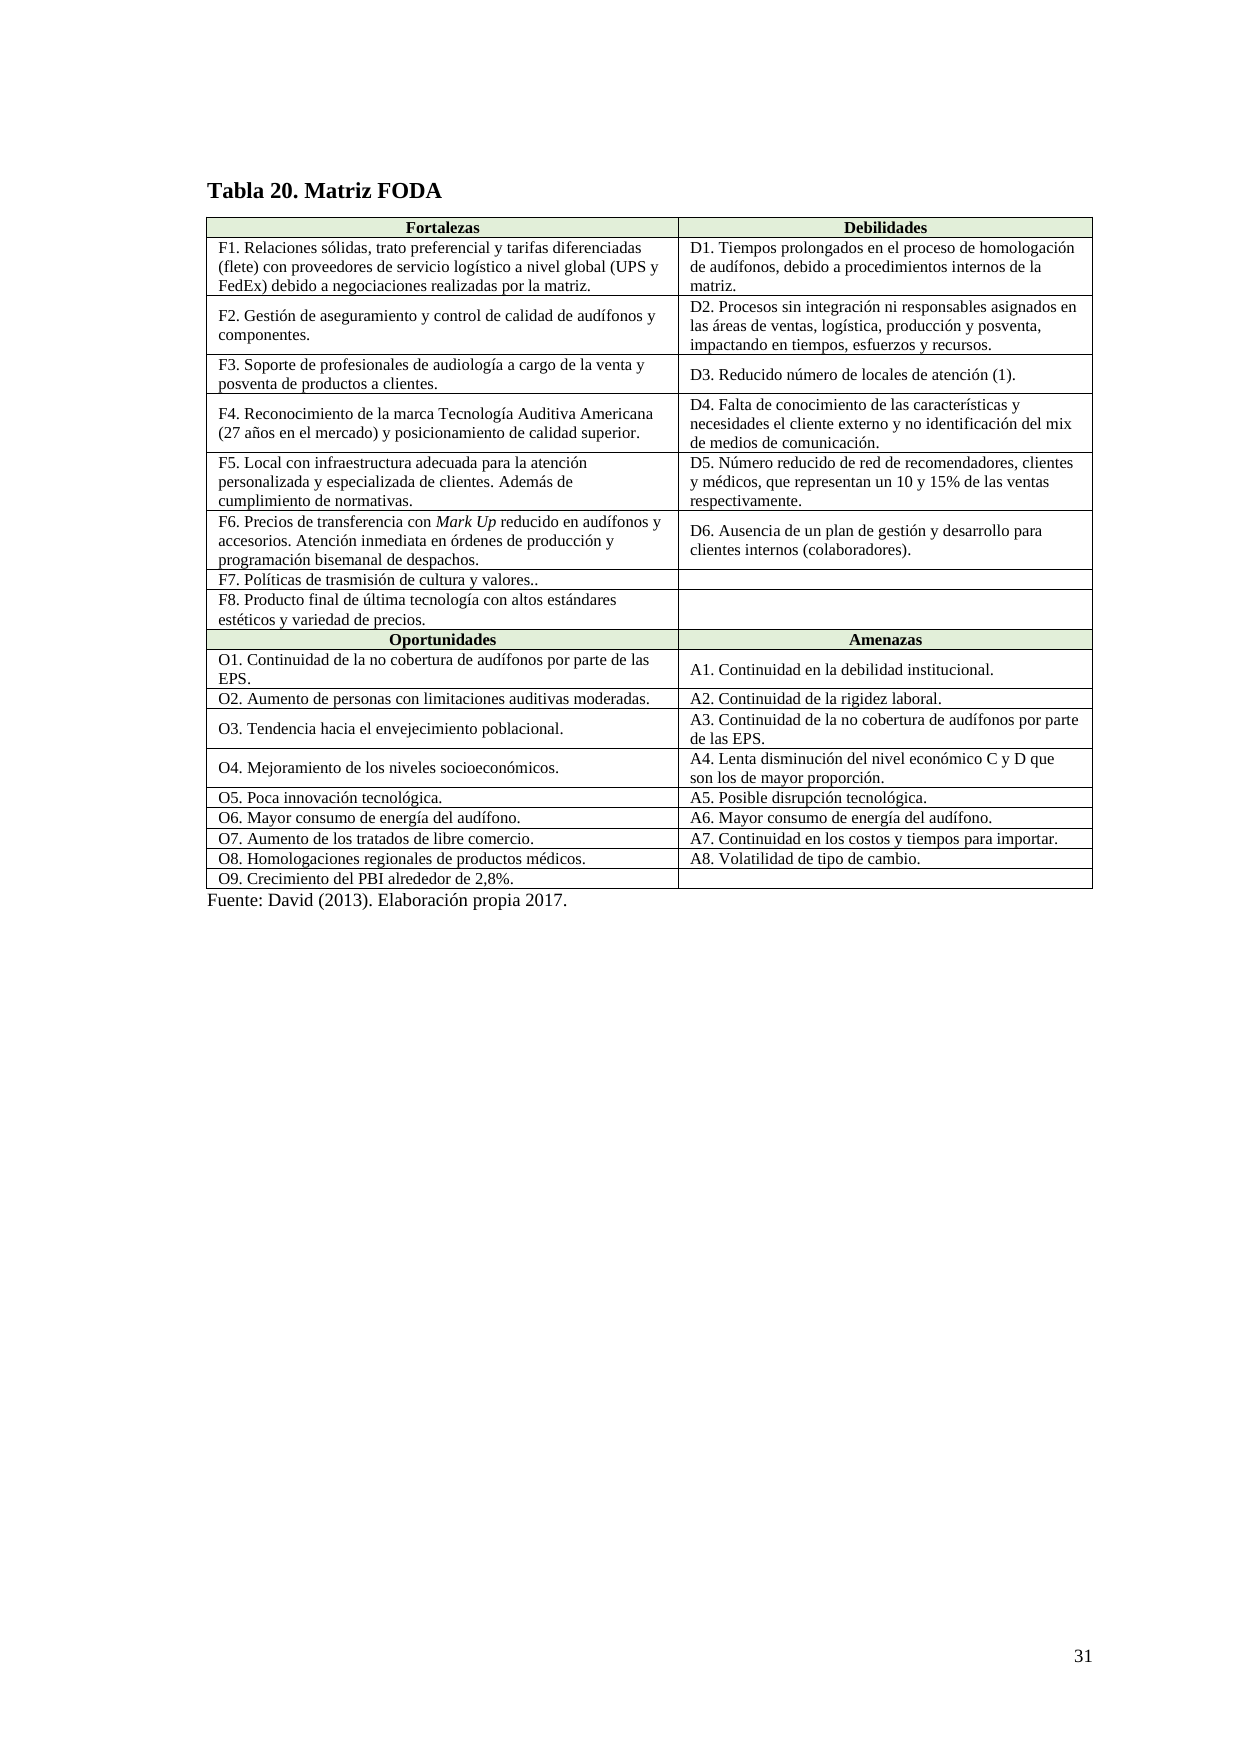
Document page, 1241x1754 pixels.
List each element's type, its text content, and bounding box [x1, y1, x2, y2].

table_cell F4. Reconocimiento de la marca Tecnología Auditiva Americana (27 años en el mercado) y posicionamiento de calidad superior. [207, 394, 678, 452]
table_cell [679, 590, 1092, 628]
table_cell F3. Soporte de profesionales de audiología a cargo de la venta y posventa de productos a clientes. [207, 355, 678, 393]
table_cell A1. Continuidad en la debilidad institucional. [679, 650, 1092, 688]
table_cell D2. Procesos sin integración ni responsables asignados en las áreas de ventas, logística, producción y posventa, impactando en tiempos, esfuerzos y recursos. [679, 296, 1092, 354]
table_cell O8. Homologaciones regionales de productos médicos. [207, 849, 678, 868]
table_cell [679, 570, 1092, 589]
table_cell O2. Aumento de personas con limitaciones auditivas moderadas. [207, 689, 678, 708]
table_cell O6. Mayor consumo de energía del audífono. [207, 808, 678, 827]
table_cell O5. Poca innovación tecnológica. [207, 788, 678, 807]
table_cell F6. Precios de transferencia con Mark Up reducido en audífonos y accesorios. Atención inmediata en órdenes de producción y programación bisemanal de despachos. [207, 511, 678, 569]
table_cell A6. Mayor consumo de energía del audífono. [679, 808, 1092, 827]
table_header Debilidades [679, 218, 1092, 237]
text Tabla 20. Matriz FODA [207, 177, 1092, 203]
table_cell O3. Tendencia hacia el envejecimiento poblacional. [207, 709, 678, 748]
table_header Fortalezas [207, 218, 678, 237]
table_cell D5. Número reducido de red de recomendadores, clientes y médicos, que representan un 10 y 15% de las ventas respectivamente. [679, 453, 1092, 510]
table_cell F5. Local con infraestructura adecuada para la atención personalizada y especializada de clientes. Además de cumplimiento de normativas. [207, 453, 678, 510]
table_cell F1. Relaciones sólidas, trato preferencial y tarifas diferenciadas (flete) con proveedores de servicio logístico a nivel global (UPS y FedEx) debido a negociaciones realizadas por la matriz. [207, 238, 678, 295]
text Fuente: David (2013). Elaboración propia 2017. [207, 889, 1092, 911]
table_cell O1. Continuidad de la no cobertura de audífonos por parte de las EPS. [207, 650, 678, 688]
table_cell [679, 869, 1092, 888]
table_cell A4. Lenta disminución del nivel económico C y D que son los de mayor proporción. [679, 749, 1092, 787]
table_cell Amenazas [679, 630, 1092, 649]
table_cell F7. Políticas de trasmisión de cultura y valores.. [207, 570, 678, 589]
table_cell D1. Tiempos prolongados en el proceso de homologación de audífonos, debido a procedimientos internos de la matriz. [679, 238, 1092, 295]
table_cell Oportunidades [207, 630, 678, 649]
table_cell O9. Crecimiento del PBI alrededor de 2,8%. [207, 869, 678, 888]
table_cell A8. Volatilidad de tipo de cambio. [679, 849, 1092, 868]
table_cell F2. Gestión de aseguramiento y control de calidad de audífonos y componentes. [207, 296, 678, 354]
table_cell D6. Ausencia de un plan de gestión y desarrollo para clientes internos (colaboradores). [679, 511, 1092, 569]
table_cell A3. Continuidad de la no cobertura de audífonos por parte de las EPS. [679, 709, 1092, 748]
table_cell O7. Aumento de los tratados de libre comercio. [207, 829, 678, 848]
table_cell A5. Posible disrupción tecnológica. [679, 788, 1092, 807]
table_cell F8. Producto final de última tecnología con altos estándares estéticos y variedad de precios. [207, 590, 678, 628]
table_cell A2. Continuidad de la rigidez laboral. [679, 689, 1092, 708]
table_cell O4. Mejoramiento de los niveles socioeconómicos. [207, 749, 678, 787]
table_cell D4. Falta de conocimiento de las características y necesidades el cliente externo y no identificación del mix de medios de comunicación. [679, 394, 1092, 452]
table_cell A7. Continuidad en los costos y tiempos para importar. [679, 829, 1092, 848]
table_cell D3. Reducido número de locales de atención (1). [679, 355, 1092, 393]
